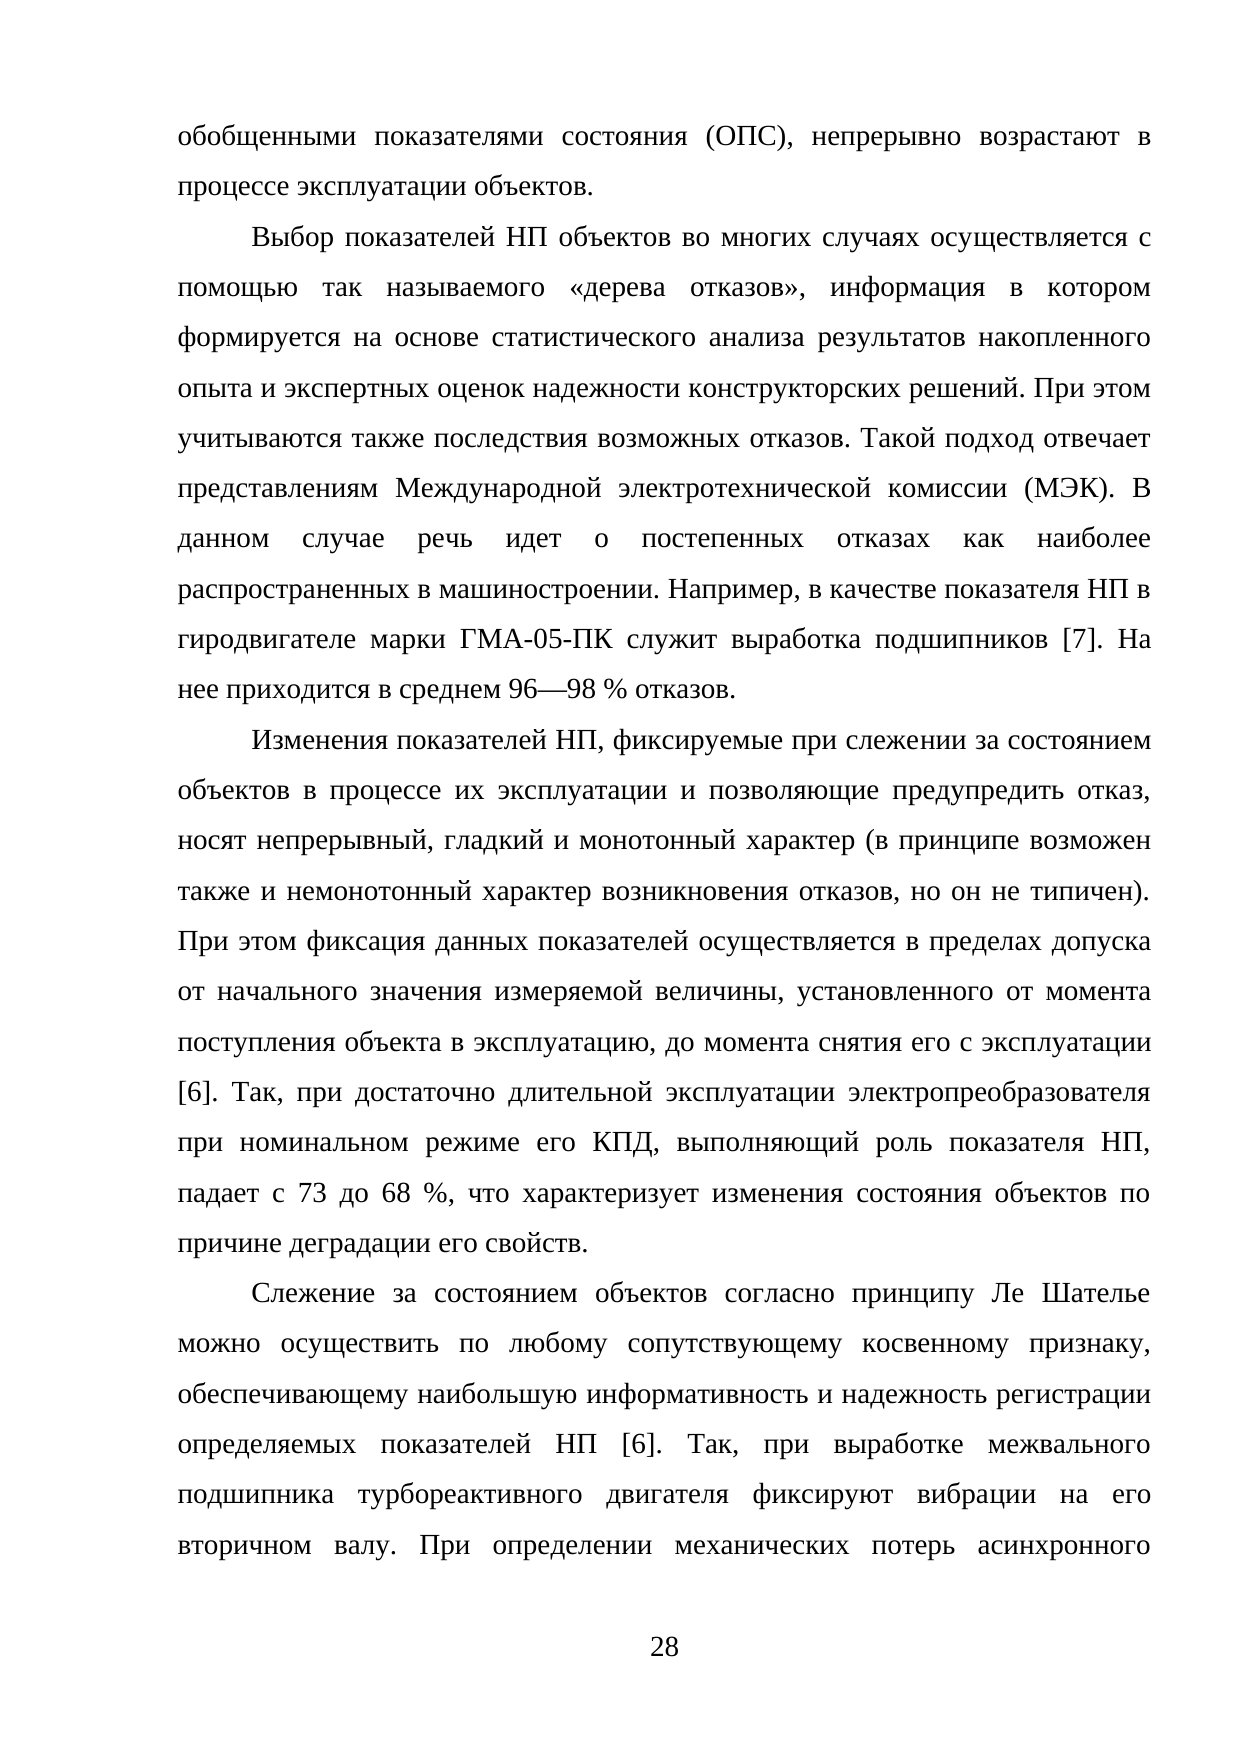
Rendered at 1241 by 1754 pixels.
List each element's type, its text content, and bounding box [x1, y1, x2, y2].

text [177, 118, 1152, 202]
text Выбор показателей НП объектов во многих случаях осуществляется с помощью так называемого «дерева отказов», информация в котором формируется на основе статистического анализа результатов накопленного опыта и экспертных оценок надежности конструкторских решений. При этом учитываются также последствия возможных отказов. Такой подход отвечает представлениям Международной электротехнической комиссии (МЭК). В данном случае речь идет о постепенных отказах как наиболее распространенных в машиностроении. Например, в качестве показателя НП в гиродвигателе марки ГМА-05-ПК служит выработка подшипников [7]. На нее приходится в среднем 96—98 % отказов. [177, 219, 1152, 705]
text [177, 1275, 1152, 1560]
text Изменения показателей НП, фиксируемые при слежении за состоянием объектов в процессе их эксплуатации и позволяющие предупредить отказ, носят непрерывный, гладкий и монотонный характер (в принципе возможен также и немонотонный характер возникновения отказов, но он не типичен). При этом фиксация данных показателей осуществляется в пределах допуска от начального значения измеряемой величины, установленного от момента поступления объекта в эксплуатацию, до момента снятия его с эксплуатации [6]. Так, при достаточно длительной эксплуатации электропреобразователя при номинальном режиме его КПД, выполняющий роль показателя НП, падает с 73 до 68 %, что характеризует изменения состояния объектов по причине деградации его свойств. [177, 722, 1152, 1258]
